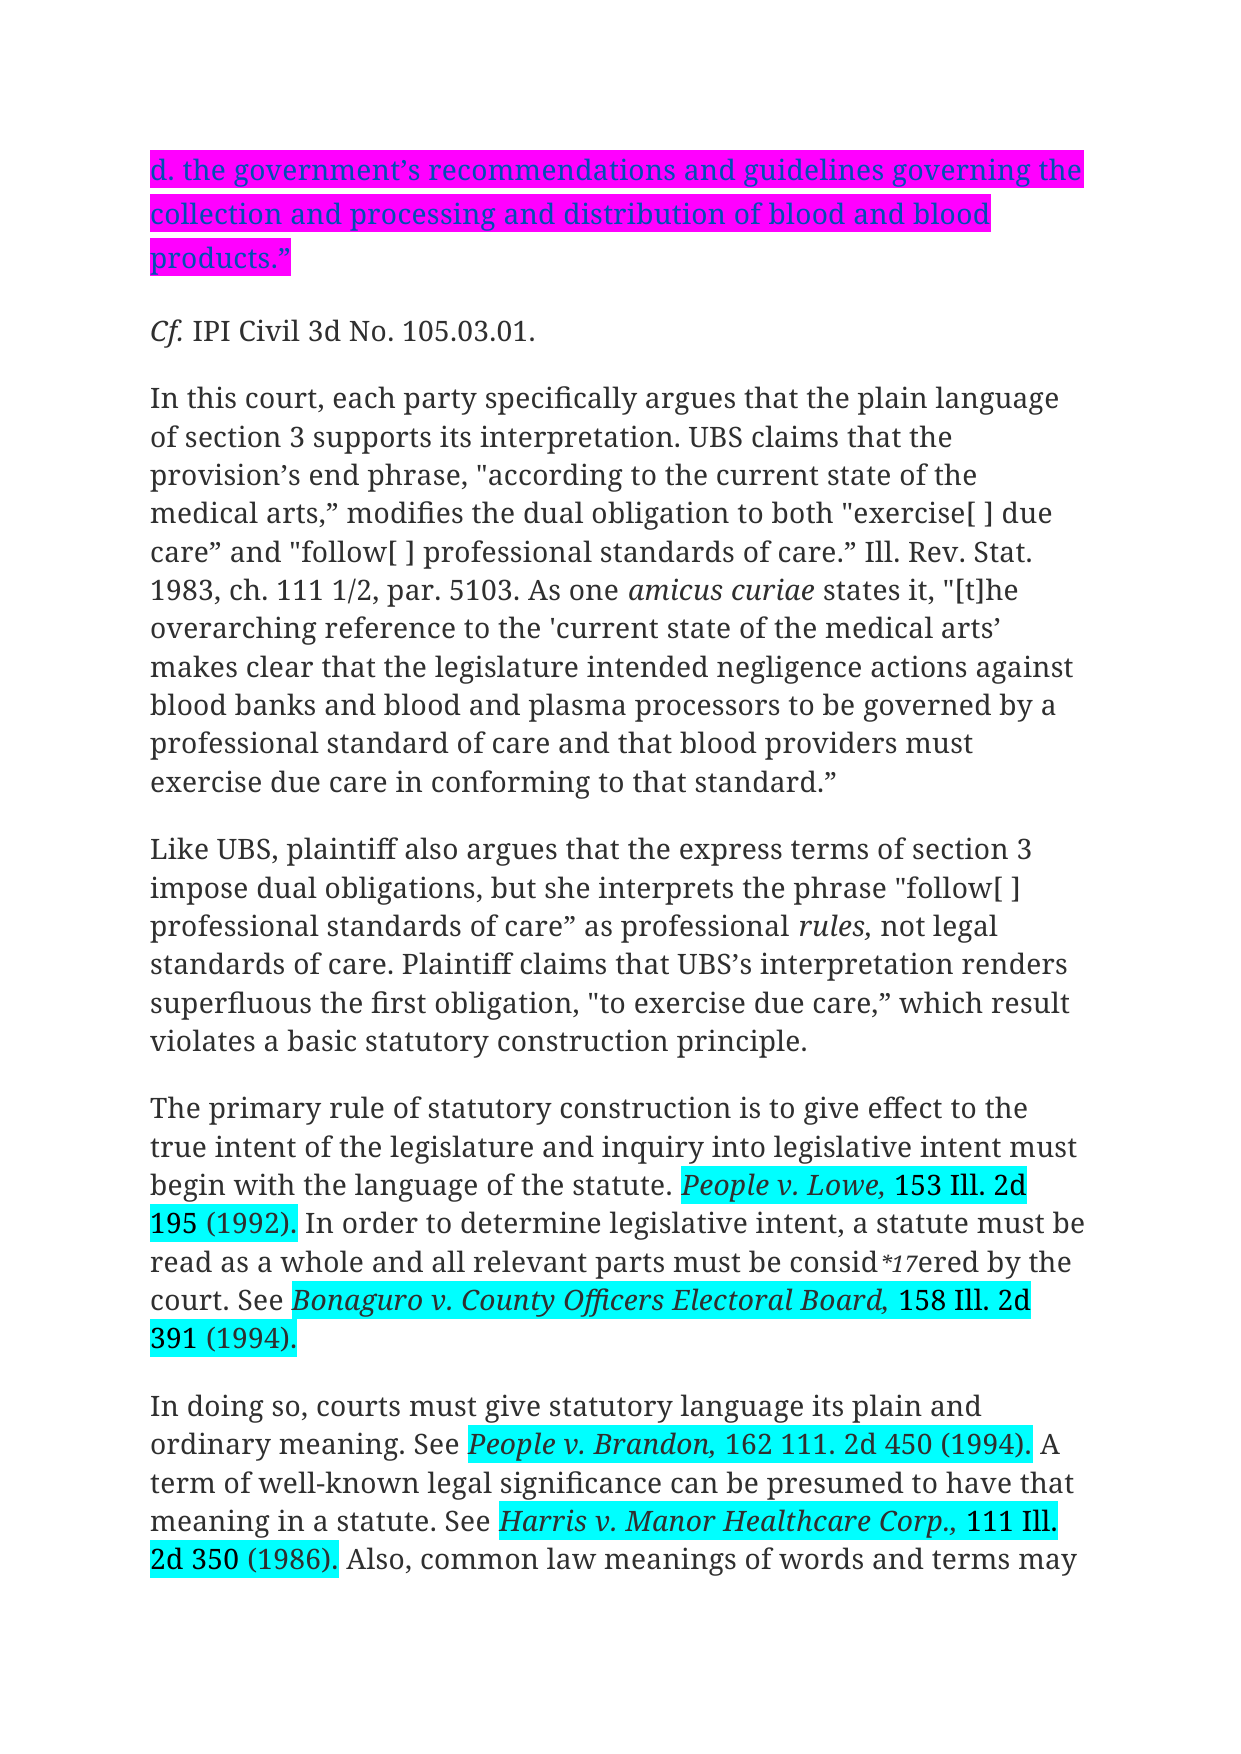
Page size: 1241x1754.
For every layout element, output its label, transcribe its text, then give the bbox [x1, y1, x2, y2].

text Cf. IPI Civil 3d No. 105.03.01. [150, 311, 1090, 350]
text In this court, each party specifically argues that the plain language of section 3 supports its interpretation. UBS claims that the provision’s end phrase, "according to the current state of the medical arts,” modifies the dual obligation to both "exercise[ ] due care” and "follow[ ] professional standards of care.” Ill. Rev. Stat. 1983, ch. 111 1/2, par. 5103. As one amicus curiae states it, "[t]he overarching reference to the 'current state of the medical arts’ makes clear that the legislature intended negligence actions against blood banks and blood and plasma processors to be governed by a professional standard of care and that blood providers must exercise due care in conforming to that standard.” [150, 379, 1090, 801]
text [150, 1386, 1090, 1578]
text Like UBS, plaintiff also argues that the express terms of section 3 impose dual obligations, but she interprets the phrase "follow[ ] professional standards of care” as professional rules, not legal standards of care. Plaintiff claims that UBS’s interpretation renders superfluous the first obligation, "to exercise due care,” which result violates a basic statutory construction principle. [150, 830, 1090, 1060]
text The primary rule of statutory construction is to give effect to the true intent of the legislature and inquiry into legislative intent must begin with the language of the statute. People v. Lowe, 153 Ill. 2d 195 (1992). In order to determine legislative intent, a statute must be read as a whole and all relevant parts must be consid*17ered by the court. See Bonaguro v. County Officers Electoral Board, 158 Ill. 2d 391 (1994). [150, 1089, 1090, 1357]
text d. the government’s recommendations and guidelines governing the collection and processing and distribution of blood and blood products.” [150, 150, 1090, 276]
